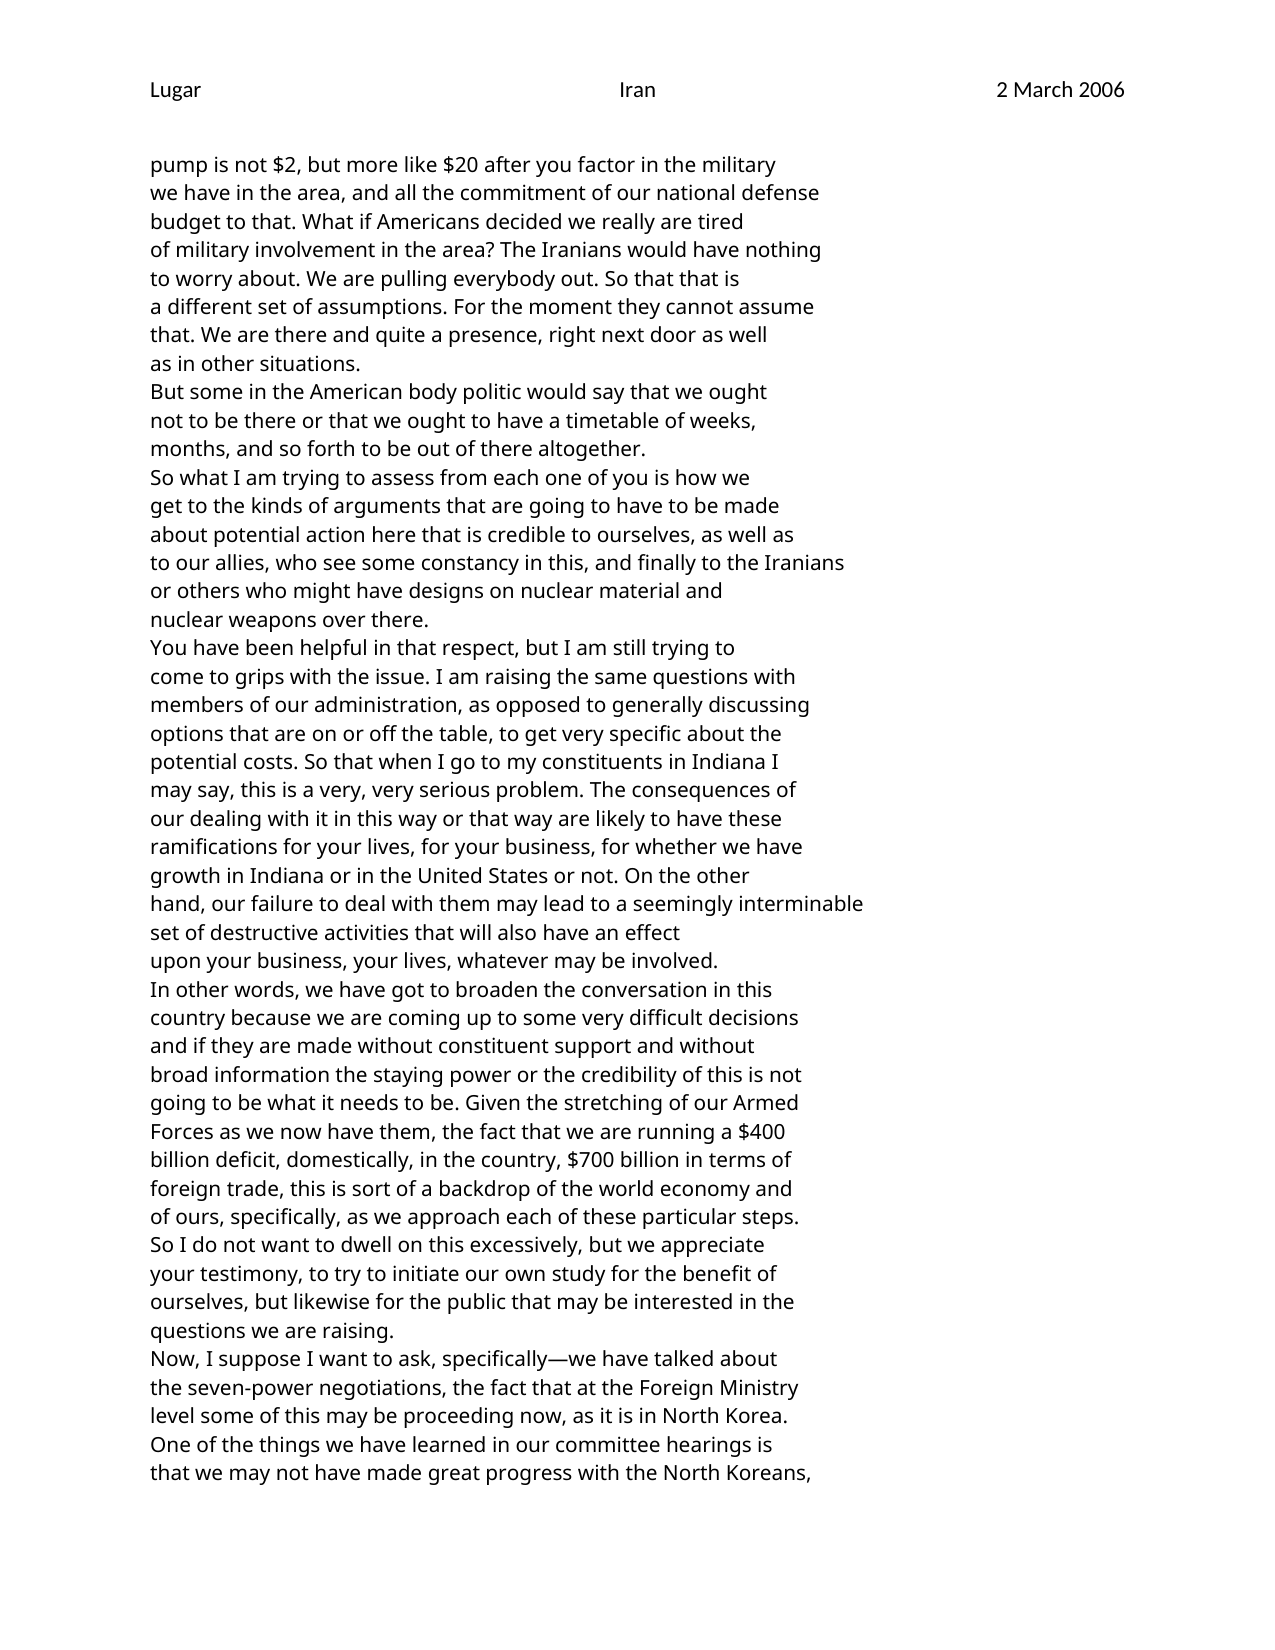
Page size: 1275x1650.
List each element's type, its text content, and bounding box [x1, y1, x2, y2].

text or others who might have designs on nuclear material and [150, 577, 1125, 605]
text your testimony, to try to initiate our own study for the benefit of [150, 1259, 1125, 1287]
text questions we are raising. [150, 1316, 1125, 1344]
text months, and so forth to be out of there altogether. [150, 434, 1125, 463]
text come to grips with the issue. I am raising the same questions with [150, 662, 1125, 690]
text our dealing with it in this way or that way are likely to have these [150, 804, 1125, 832]
text So I do not want to dwell on this excessively, but we appreciate [150, 1231, 1125, 1259]
text to our allies, who see some constancy in this, and finally to the Iranians [150, 548, 1125, 577]
text of military involvement in the area? The Iranians would have nothing [150, 235, 1125, 264]
text we have in the area, and all the commitment of our national defense [150, 178, 1125, 207]
text nuclear weapons over there. [150, 605, 1125, 633]
text broad information the staying power or the credibility of this is not [150, 1060, 1125, 1088]
text ourselves, but likewise for the public that may be interested in the [150, 1287, 1125, 1316]
text One of the things we have learned in our committee hearings is [150, 1430, 1125, 1458]
text Now, I suppose I want to ask, specifically—we have talked about [150, 1344, 1125, 1373]
text Forces as we now have them, the fact that we are running a $400 [150, 1117, 1125, 1145]
text hand, our failure to deal with them may lead to a seemingly interminable [150, 889, 1125, 918]
text as in other situations. [150, 349, 1125, 377]
text pump is not $2, but more like $20 after you factor in the military [150, 150, 1125, 178]
text level some of this may be proceeding now, as it is in North Korea. [150, 1401, 1125, 1430]
text You have been helpful in that respect, but I am still trying to [150, 633, 1125, 662]
text potential costs. So that when I go to my constituents in Indiana I [150, 747, 1125, 776]
text budget to that. What if Americans decided we really are tired [150, 207, 1125, 235]
text foreign trade, this is sort of a backdrop of the world economy and [150, 1174, 1125, 1202]
text In other words, we have got to broaden the conversation in this [150, 975, 1125, 1003]
text may say, this is a very, very serious problem. The consequences of [150, 776, 1125, 804]
text members of our administration, as opposed to generally discussing [150, 690, 1125, 719]
text about potential action here that is credible to ourselves, as well as [150, 520, 1125, 548]
text going to be what it needs to be. Given the stretching of our Armed [150, 1088, 1125, 1117]
text country because we are coming up to some very difficult decisions [150, 1003, 1125, 1032]
text to worry about. We are pulling everybody out. So that that is [150, 264, 1125, 292]
text options that are on or off the table, to get very specific about the [150, 719, 1125, 747]
text upon your business, your lives, whatever may be involved. [150, 946, 1125, 975]
text billion deficit, domestically, in the country, $700 billion in terms of [150, 1145, 1125, 1174]
text ramifications for your lives, for your business, for whether we have [150, 832, 1125, 861]
text growth in Indiana or in the United States or not. On the other [150, 861, 1125, 889]
text of ours, specifically, as we approach each of these particular steps. [150, 1202, 1125, 1231]
text that we may not have made great progress with the North Koreans, [150, 1458, 1125, 1487]
text set of destructive activities that will also have an effect [150, 918, 1125, 946]
text that. We are there and quite a presence, right next door as well [150, 321, 1125, 349]
text not to be there or that we ought to have a timetable of weeks, [150, 406, 1125, 434]
text and if they are made without constituent support and without [150, 1032, 1125, 1060]
text get to the kinds of arguments that are going to have to be made [150, 491, 1125, 520]
text the seven-power negotiations, the fact that at the Foreign Ministry [150, 1373, 1125, 1401]
text But some in the American body politic would say that we ought [150, 377, 1125, 406]
text a different set of assumptions. For the moment they cannot assume [150, 292, 1125, 321]
text So what I am trying to assess from each one of you is how we [150, 463, 1125, 491]
